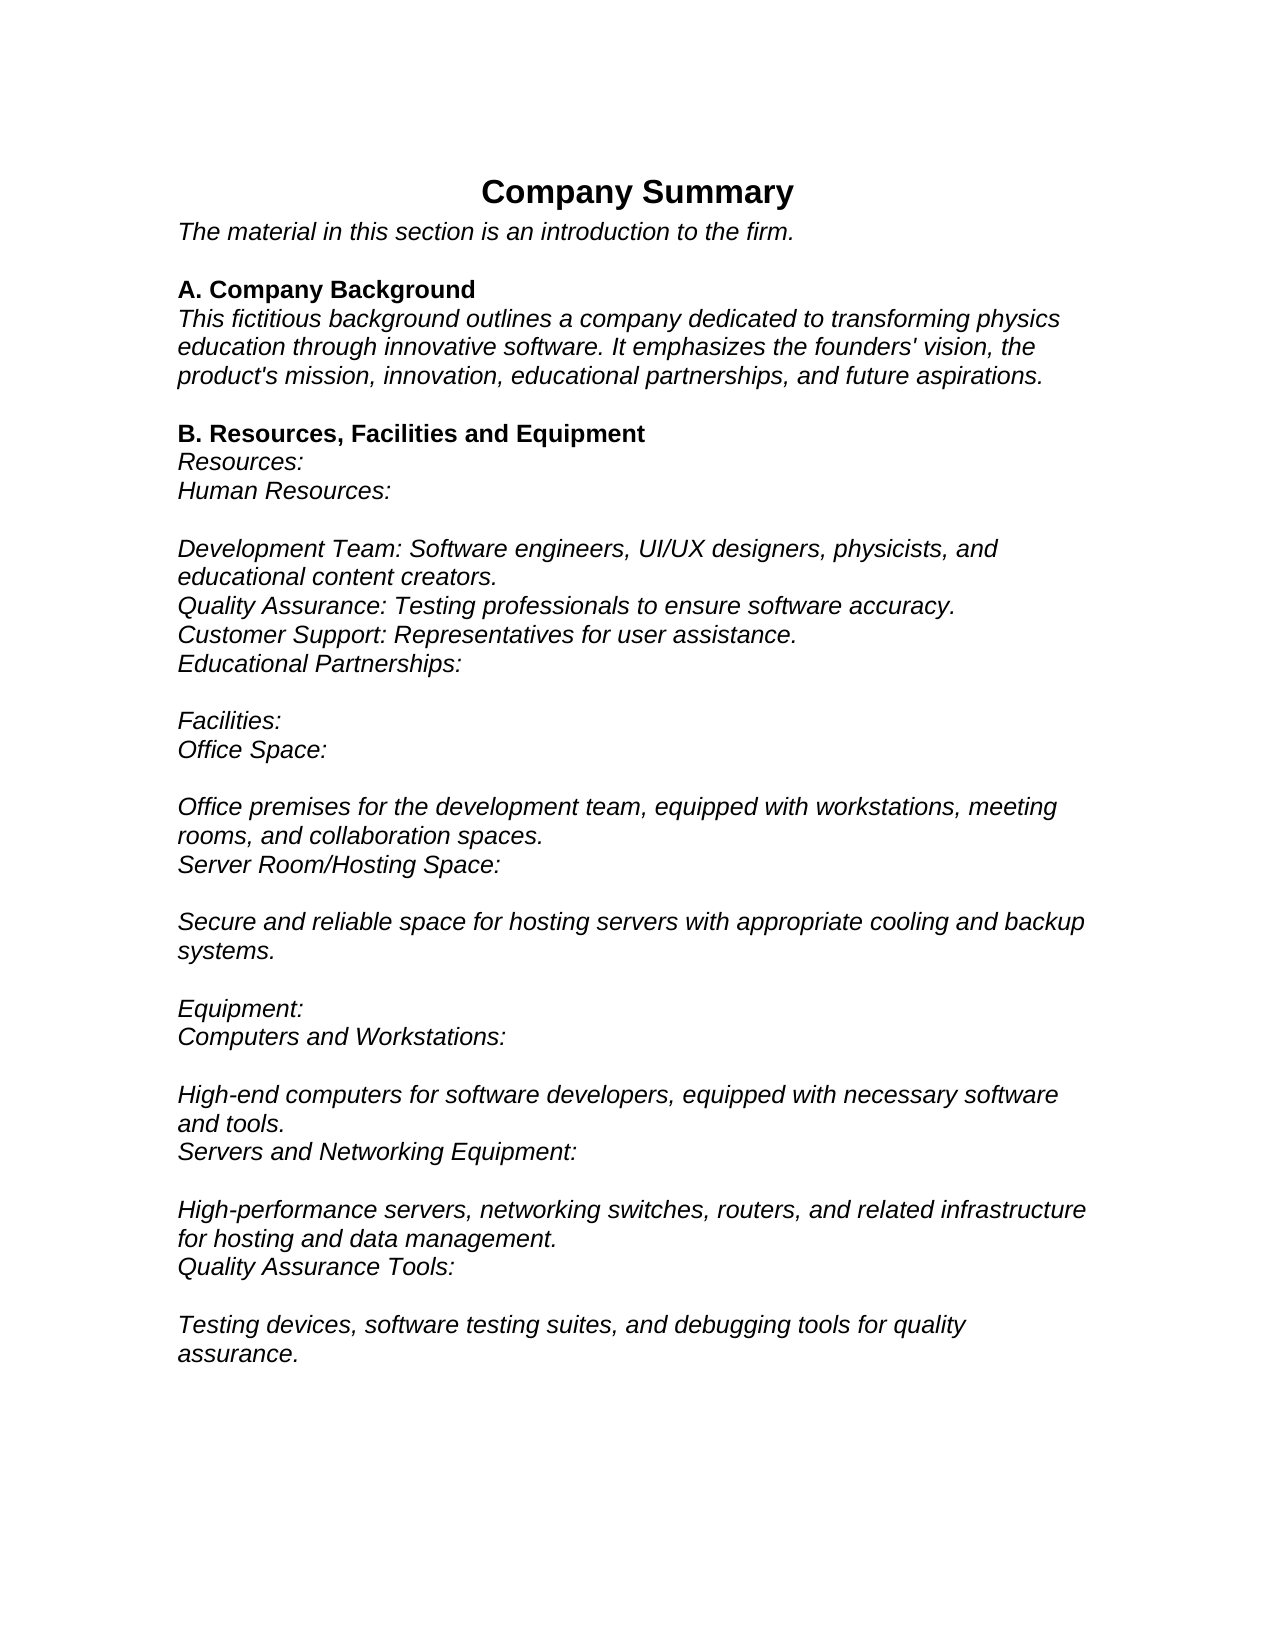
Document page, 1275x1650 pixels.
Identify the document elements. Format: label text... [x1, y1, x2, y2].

text Testing devices, software testing suites, and debugging tools for quality assurance. [177, 1310, 1098, 1367]
text Office Space: [177, 735, 1098, 763]
text Computers and Workstations: [177, 1022, 1098, 1051]
text Resources: [177, 447, 1098, 476]
text This fictitious background outlines a company dedicated to transforming physics education through innovative software. It emphasizes the founders' vision, the product's mission, innovation, educational partnerships, and future aspirations. [177, 303, 1098, 390]
text High-end computers for software developers, equipped with necessary software and tools. [177, 1080, 1098, 1137]
text Equipment: [177, 993, 1098, 1022]
text Secure and reliable space for hosting servers with appropriate cooling and backup systems. [177, 907, 1098, 965]
text The material in this section is an introduction to the firm. [177, 217, 1098, 246]
text Quality Assurance Tools: [177, 1252, 1098, 1281]
text Educational Partnerships: [177, 648, 1098, 677]
text Facilities: [177, 706, 1098, 735]
text High-performance servers, networking switches, routers, and related infrastructure for hosting and data management. [177, 1195, 1098, 1252]
subtitle Company Summary [177, 173, 1098, 211]
text Servers and Networking Equipment: [177, 1137, 1098, 1166]
subtitle A. Company Background [177, 275, 1098, 303]
text Server Room/Hosting Space: [177, 850, 1098, 878]
text Customer Support: Representatives for user assistance. [177, 620, 1098, 648]
text Development Team: Software engineers, UI/UX designers, physicists, and educational content creators. [177, 533, 1098, 591]
subtitle B. Resources, Facilities and Equipment [177, 418, 1098, 447]
text Office premises for the development team, equipped with workstations, meeting rooms, and collaboration spaces. [177, 792, 1098, 850]
text Quality Assurance: Testing professionals to ensure software accuracy. [177, 591, 1098, 620]
text Human Resources: [177, 476, 1098, 505]
